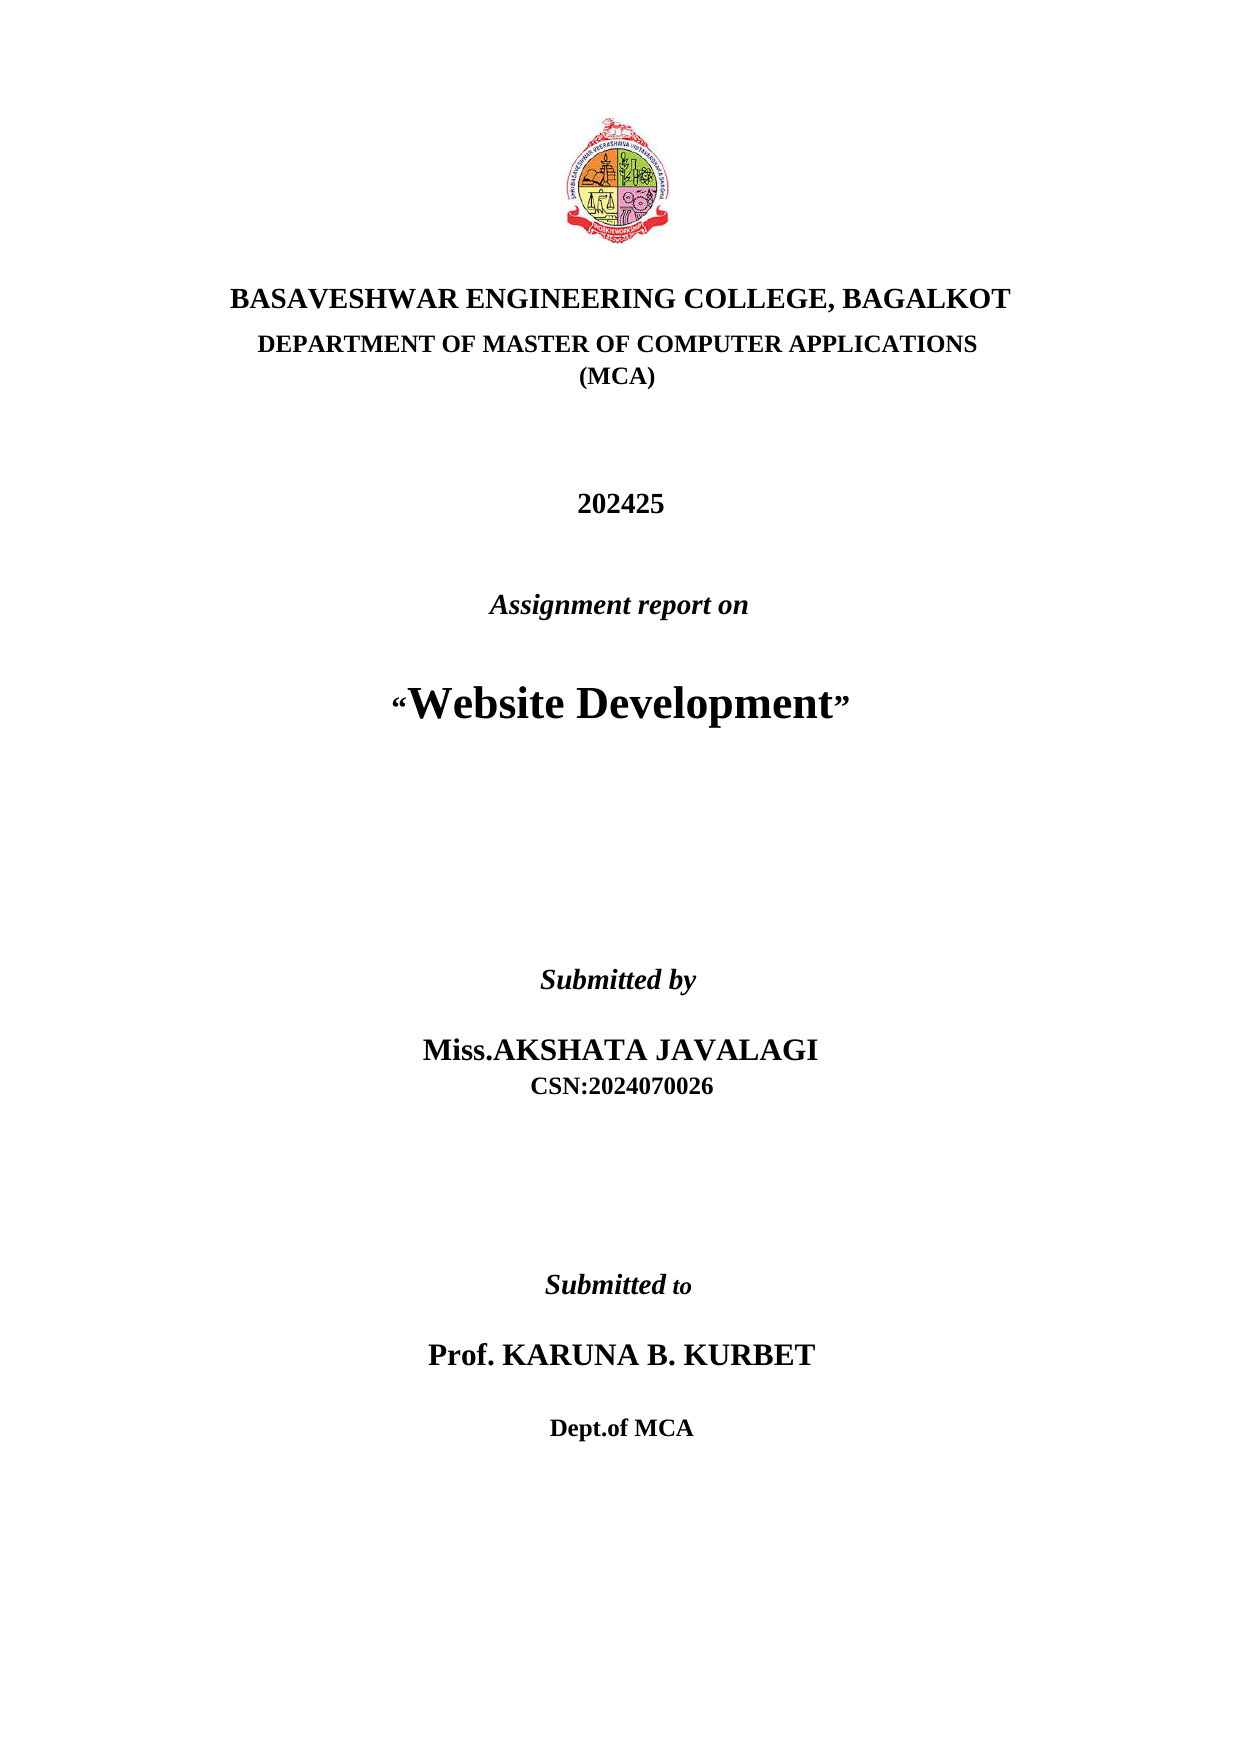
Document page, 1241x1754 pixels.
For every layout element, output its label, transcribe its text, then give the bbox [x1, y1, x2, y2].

text Assignment report on [179, 587, 1062, 620]
subtitle Prof. KARUNA B. KURBET [179, 1336, 1062, 1372]
text Submitted by [178, 962, 1061, 995]
subtitle Dept.of MCA [179, 1413, 1062, 1442]
text Submitted to [178, 1267, 1061, 1301]
subtitle Miss.AKSHATA JAVALAGI [179, 1031, 1062, 1067]
text “Website Development” [179, 676, 1062, 728]
text BASAVESHWAR ENGINEERING COLLEGE, BAGALKOT [179, 281, 1062, 315]
picture [555, 118, 680, 244]
subtitle CSN:2024070026 [179, 1071, 1062, 1100]
text DEPARTMENT OF MASTER OF COMPUTER APPLICATIONS (MCA) [223, 329, 1011, 390]
text 2024­25 [179, 486, 1062, 520]
